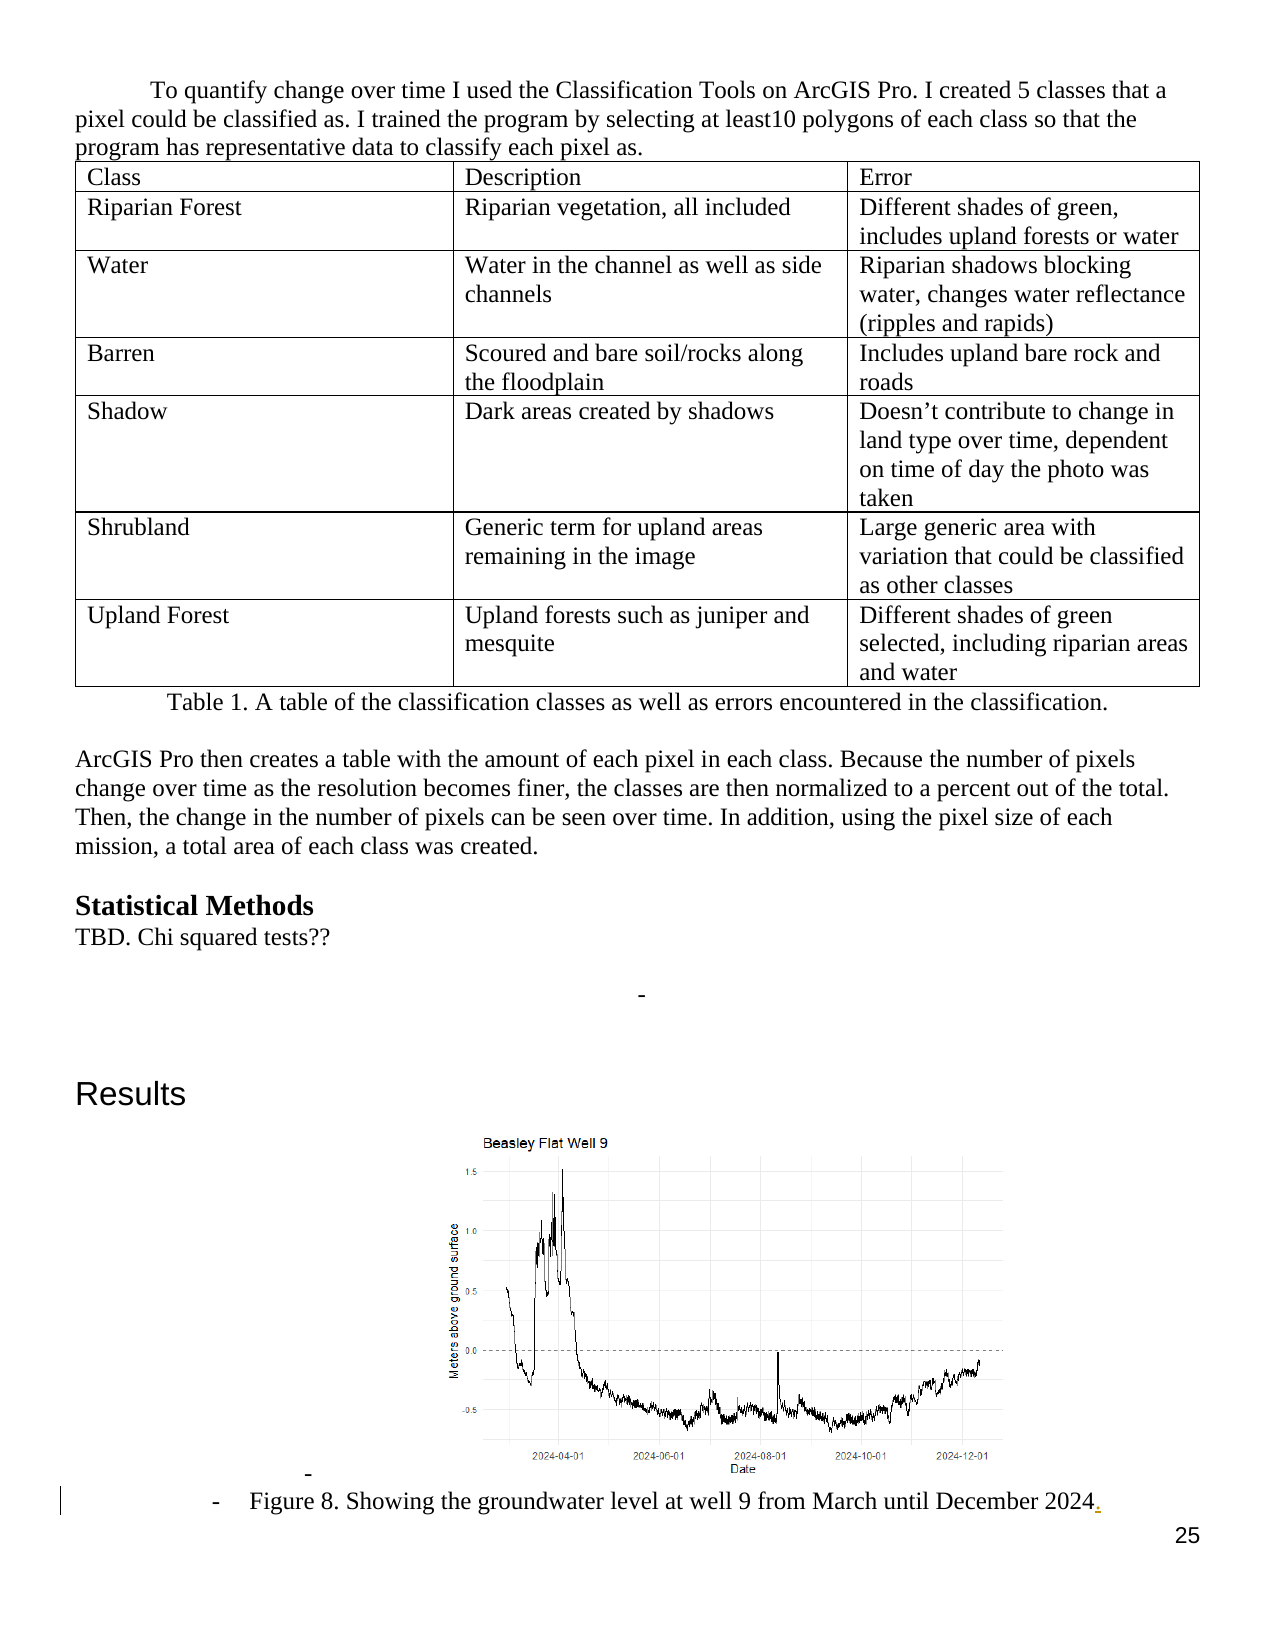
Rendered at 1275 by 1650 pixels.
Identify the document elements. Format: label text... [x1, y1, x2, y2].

table_cell Riparian vegetation, all included [454, 192, 847, 249]
table_cell Water [76, 251, 453, 337]
text TBD. Chi squared tests?? [75, 922, 1200, 951]
text ArcGIS Pro then creates a table with the amount of each pixel in each class. Because the number of pixels change over time as the resolution becomes finer, the classes are then normalized to a percent out of the total. Then, the change in the number of pixels can be seen over time. In addition, using the pixel size of each mission, a total area of each class was created. [75, 744, 1200, 859]
table_cell Shadow [76, 396, 453, 511]
table_cell Large generic area with variation that could be classified as other classes [848, 513, 1199, 599]
list Figure 8. Showing the groundwater level at well 9 from March until December 2024 [112, 1486, 1200, 1515]
table_cell Shrubland [76, 513, 453, 599]
table_cell Riparian Forest [76, 192, 453, 249]
table_cell Includes upland bare rock and roads [848, 338, 1199, 395]
text Statistical Methods [75, 888, 1200, 922]
picture [441, 1131, 1009, 1481]
table_cell Scoured and bare soil/rocks along the floodplain [454, 338, 847, 395]
table_cell Different shades of green selected, including riparian areas and water [848, 600, 1199, 686]
text To quantify change over time I used the Classification Tools on ArcGIS Pro. I created 5 classes that a pixel could be classified as. I trained the program by selecting at least10 polygons of each class so that the program has representative data to classify each pixel as. [75, 75, 1200, 161]
table_cell Upland forests such as juniper and mesquite [454, 600, 847, 686]
subtitle Results [75, 1074, 1200, 1113]
table_cell Doesn’t contribute to change in land type over time, dependent on time of day the photo was taken [848, 396, 1199, 511]
text Table 1. A table of the classification classes as well as errors encountered in the classification. [75, 687, 1200, 716]
table_cell Generic term for upland areas remaining in the image [454, 513, 847, 599]
table_header Class [76, 162, 453, 191]
table_header Error [848, 162, 1199, 191]
table_cell Dark areas created by shadows [454, 396, 847, 511]
table_cell Different shades of green, includes upland forests or water [848, 192, 1199, 249]
table_header Description [454, 162, 847, 191]
table_cell Upland Forest [76, 600, 453, 686]
table_cell Barren [76, 338, 453, 395]
table_cell Riparian shadows blocking water, changes water reflectance (ripples and rapids) [848, 251, 1199, 337]
table_cell Water in the channel as well as side channels [454, 251, 847, 337]
